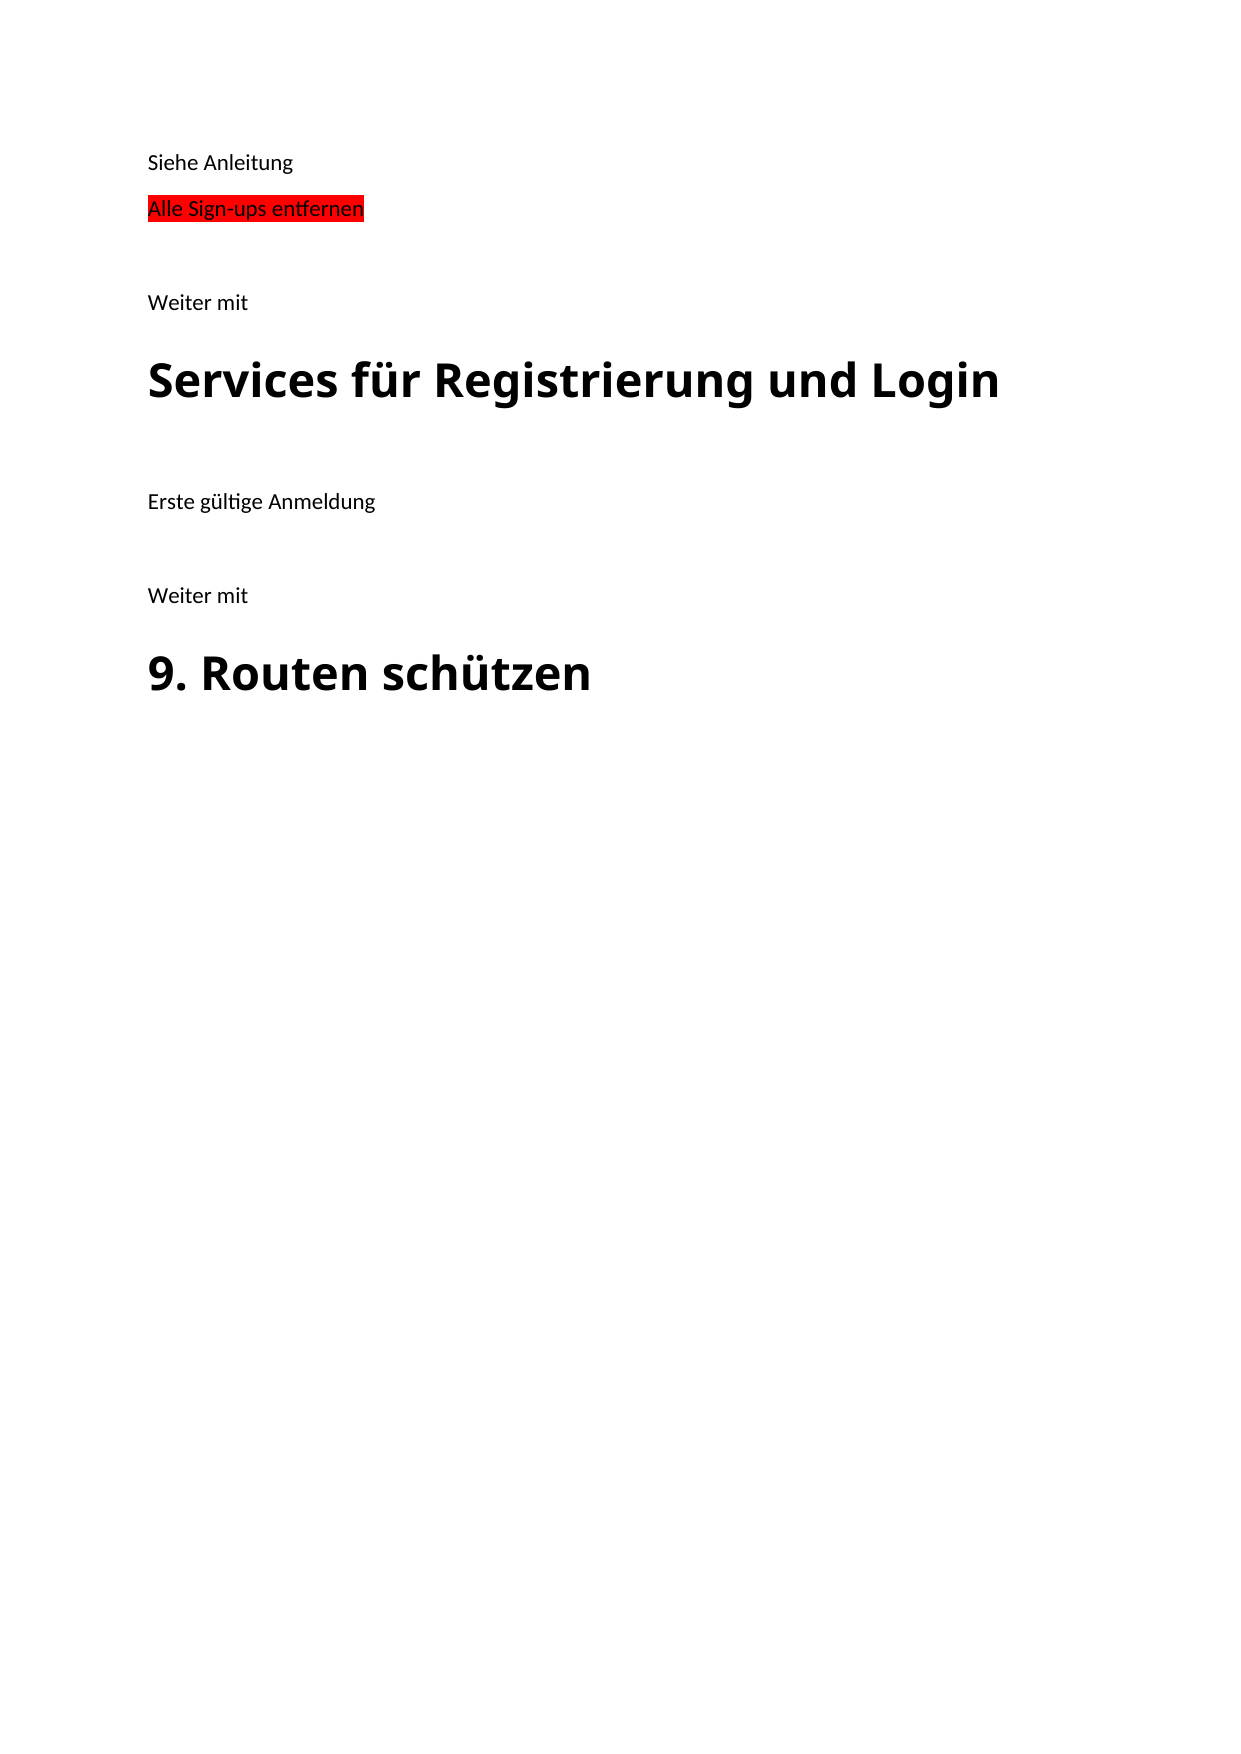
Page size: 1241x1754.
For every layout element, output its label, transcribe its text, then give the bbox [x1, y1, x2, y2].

text Siehe Anleitung [148, 148, 1093, 176]
text Weiter mit [148, 581, 1093, 609]
text Erste gültige Anmeldung [148, 487, 1093, 516]
subtitle Services für Registrierung und Login [148, 348, 1093, 411]
text Weiter mit [148, 288, 1093, 316]
text Alle Sign-ups entfernen [148, 194, 1093, 222]
subtitle 9. Routen schützen [148, 641, 1093, 704]
